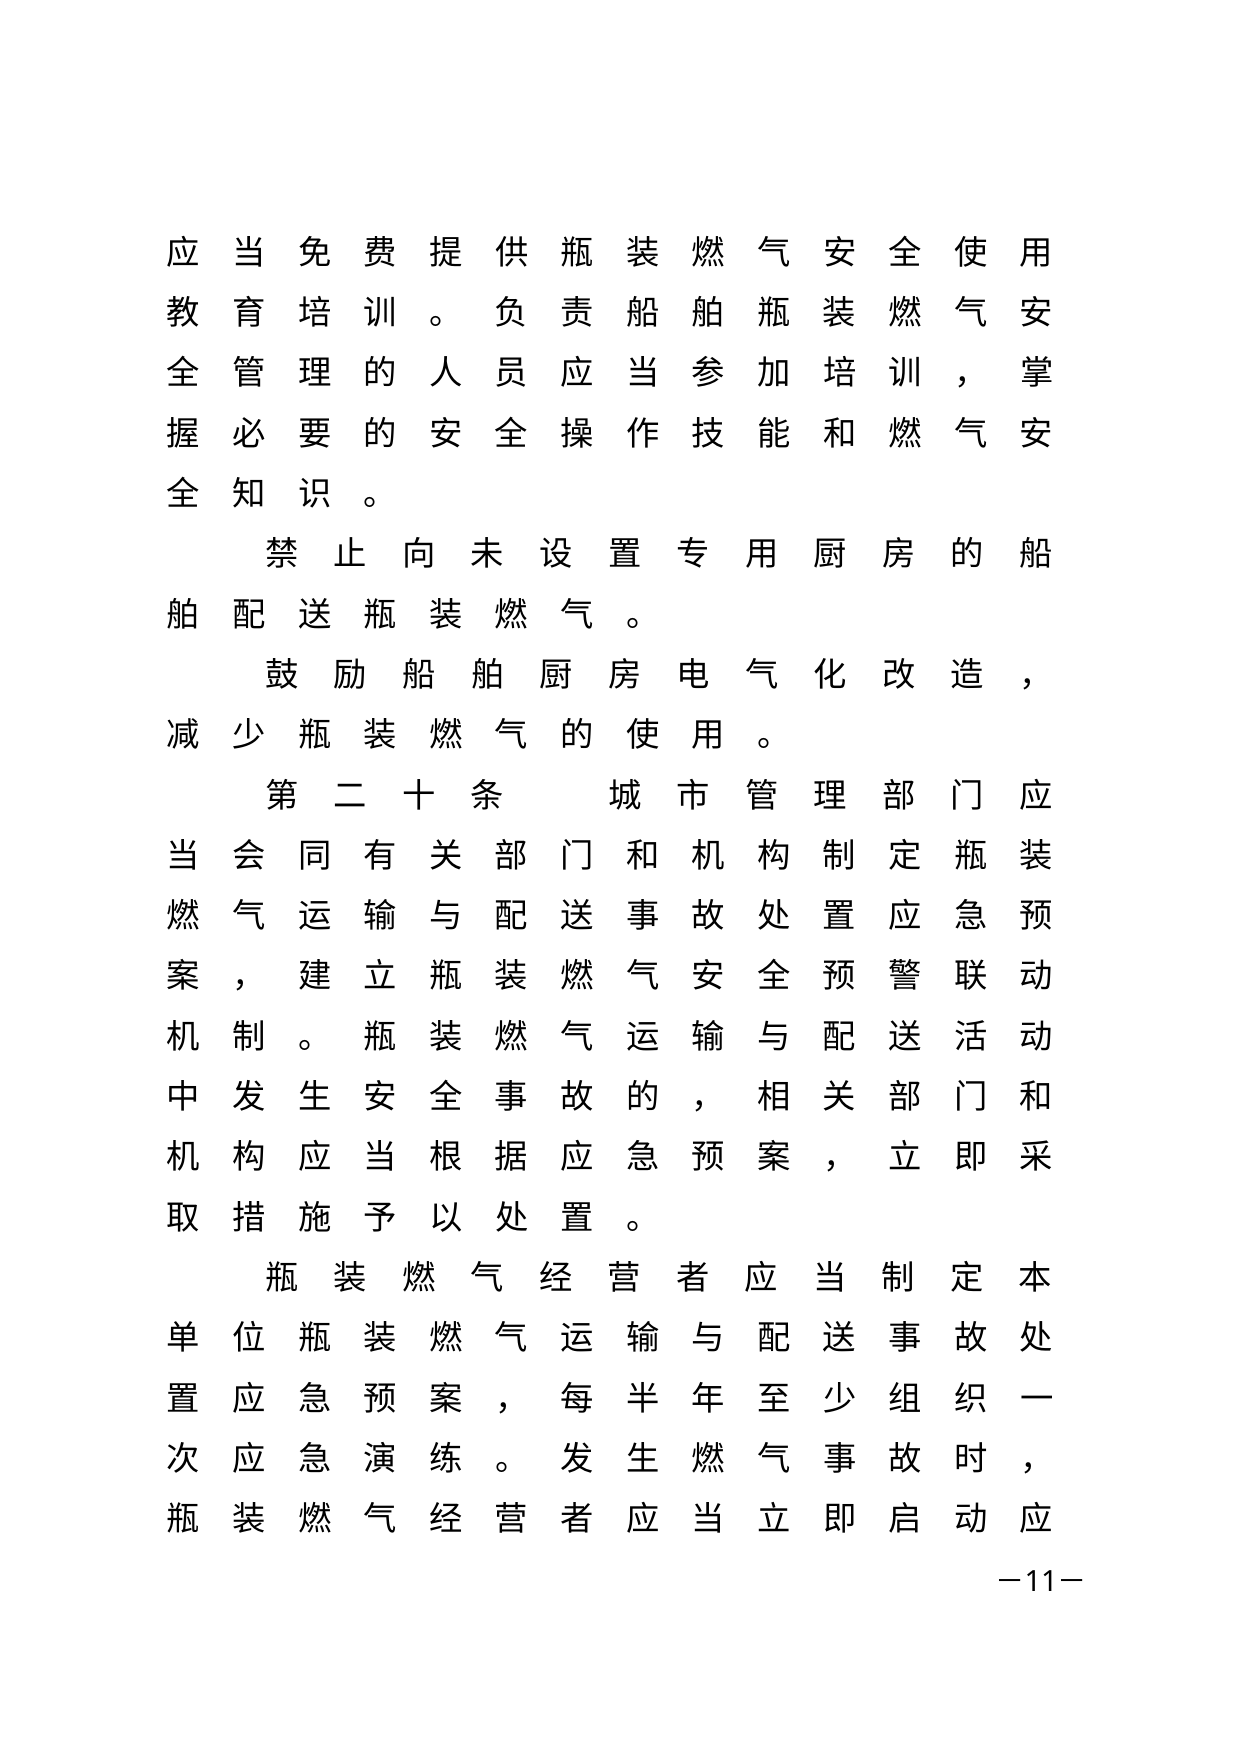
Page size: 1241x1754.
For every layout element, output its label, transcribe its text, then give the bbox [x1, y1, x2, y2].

text 鼓励船舶厨房电气化改造，减少瓶装燃气的使用。 [167, 642, 1085, 762]
text 瓶装燃气经营者应当制定本单位瓶装燃气运输与配送事故处置应急预案，每半年至少组织一次应急演练。发生燃气事故时，瓶装燃气经营者应当立即启动应急预案，并向城市管理等相关部门报告。 [167, 1245, 1085, 1546]
text 使用瓶装燃气的船舶应当明确人员负责瓶装燃气从约定的船舶停靠区域到燃气使用场所的装运、瓶装燃气气瓶接装以及对船舶用气环境、燃气设施的检查。瓶装燃气经营者和有关主管部门应当免费提供瓶装燃气安全使用教育培训。负责船舶瓶装燃气安全管理的人员应当参加培训，掌握必要的安全操作技能和燃气安全知识。 [167, 219, 1085, 521]
text 禁止向未设置专用厨房的船舶配送瓶装燃气。 [167, 521, 1085, 642]
text 第二十条 城市管理部门应当会同有关部门和机构制定瓶装燃气运输与配送事故处置应急预案，建立瓶装燃气安全预警联动机制。瓶装燃气运输与配送活动中发生安全事故的，相关部门和机构应当根据应急预案，立即采取措施予以处置。 [167, 762, 1085, 1245]
